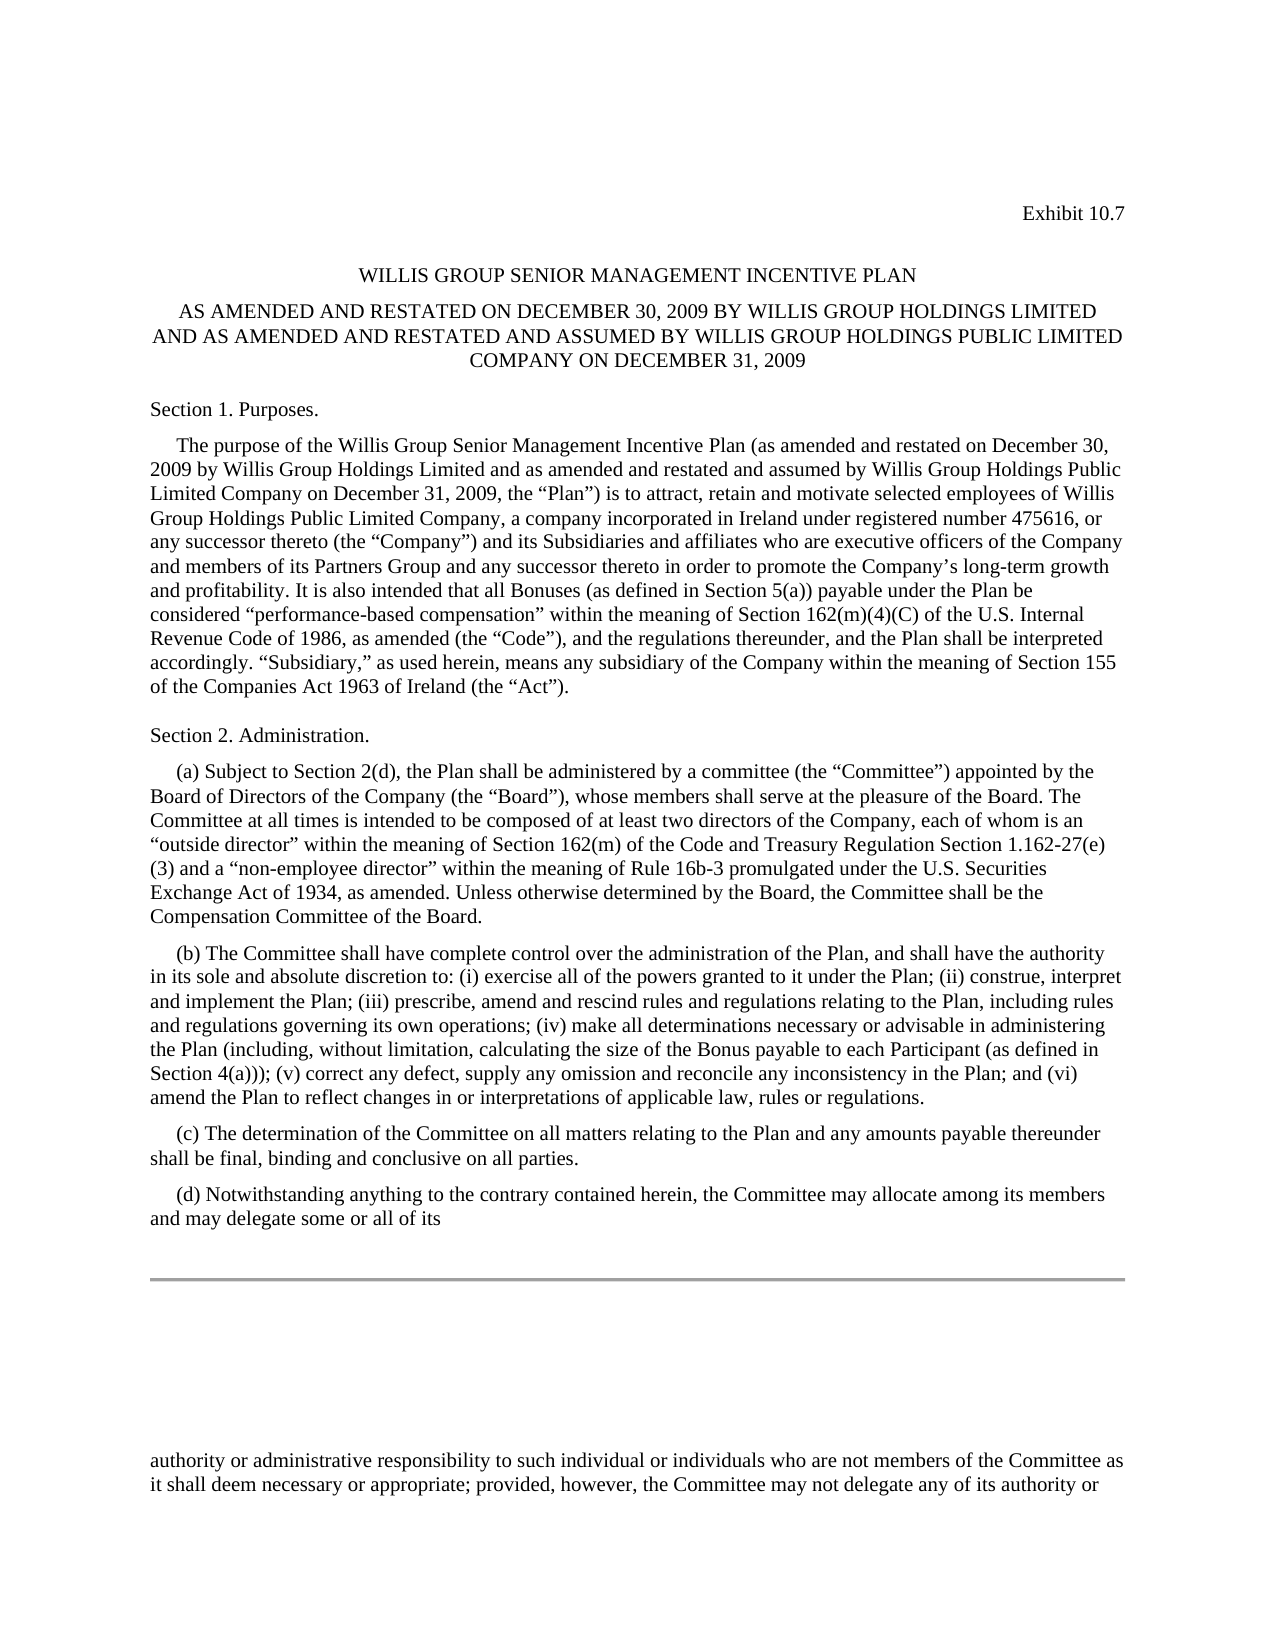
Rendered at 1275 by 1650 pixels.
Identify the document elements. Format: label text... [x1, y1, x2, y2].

text Section 1. Purposes. [150, 397, 1125, 421]
text WILLIS GROUP SENIOR MANAGEMENT INCENTIVE PLAN [150, 263, 1125, 287]
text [150, 1448, 1125, 1496]
text (a) Subject to Section 2(d), the Plan shall be administered by a committee (the “Committee”) appointed by the Board of Directors of the Company (the “Board”), whose members shall serve at the pleasure of the Board. The Committee at all times is intended to be composed of at least two directors of the Company, each of whom is an “outside director” within the meaning of Section 162(m) of the Code and Treasury Regulation Section 1.162-27(e)(3) and a “non-employee director” within the meaning of Rule 16b-3 promulgated under the U.S. Securities Exchange Act of 1934, as amended. Unless otherwise determined by the Board, the Committee shall be the Compensation Committee of the Board. [150, 759, 1125, 928]
text (c) The determination of the Committee on all matters relating to the Plan and any amounts payable thereunder shall be final, binding and conclusive on all parties. [150, 1121, 1125, 1169]
text AND AS AMENDED AND RESTATED AND ASSUMED BY WILLIS GROUP HOLDINGS PUBLIC LIMITED COMPANY ON DECEMBER 31, 2009 [150, 323, 1125, 372]
text AS AMENDED AND RESTATED ON DECEMBER 30, 2009 BY WILLIS GROUP HOLDINGS LIMITED [150, 299, 1125, 323]
text (d) Notwithstanding anything to the contrary contained herein, the Committee may allocate among its members and may delegate some or all of its [150, 1182, 1125, 1230]
text (b) The Committee shall have complete control over the administration of the Plan, and shall have the authority in its sole and absolute discretion to: (i) exercise all of the powers granted to it under the Plan; (ii) construe, interpret and implement the Plan; (iii) prescribe, amend and rescind rules and regulations relating to the Plan, including rules and regulations governing its own operations; (iv) make all determinations necessary or advisable in administering the Plan (including, without limitation, calculating the size of the Bonus payable to each Participant (as defined in Section 4(a))); (v) correct any defect, supply any omission and reconcile any inconsistency in the Plan; and (vi) amend the Plan to reflect changes in or interpretations of applicable law, rules or regulations. [150, 940, 1125, 1109]
text Section 2. Administration. [150, 723, 1125, 747]
text Exhibit 10.7 [150, 201, 1125, 225]
text The purpose of the Willis Group Senior Management Incentive Plan (as amended and restated on December 30, 2009 by Willis Group Holdings Limited and as amended and restated and assumed by Willis Group Holdings Public Limited Company on December 31, 2009, the “Plan”) is to attract, retain and motivate selected employees of Willis Group Holdings Public Limited Company, a company incorporated in Ireland under registered number 475616, or any successor thereto (the “Company”) and its Subsidiaries and affiliates who are executive officers of the Company and members of its Partners Group and any successor thereto in order to promote the Company’s long-term growth and profitability. It is also intended that all Bonuses (as defined in Section 5(a)) payable under the Plan be considered “performance-based compensation” within the meaning of Section 162(m)(4)(C) of the U.S. Internal Revenue Code of 1986, as amended (the “Code”), and the regulations thereunder, and the Plan shall be interpreted accordingly. “Subsidiary,” as used herein, means any subsidiary of the Company within the meaning of Section 155 of the Companies Act 1963 of Ireland (the “Act”). [150, 433, 1125, 698]
